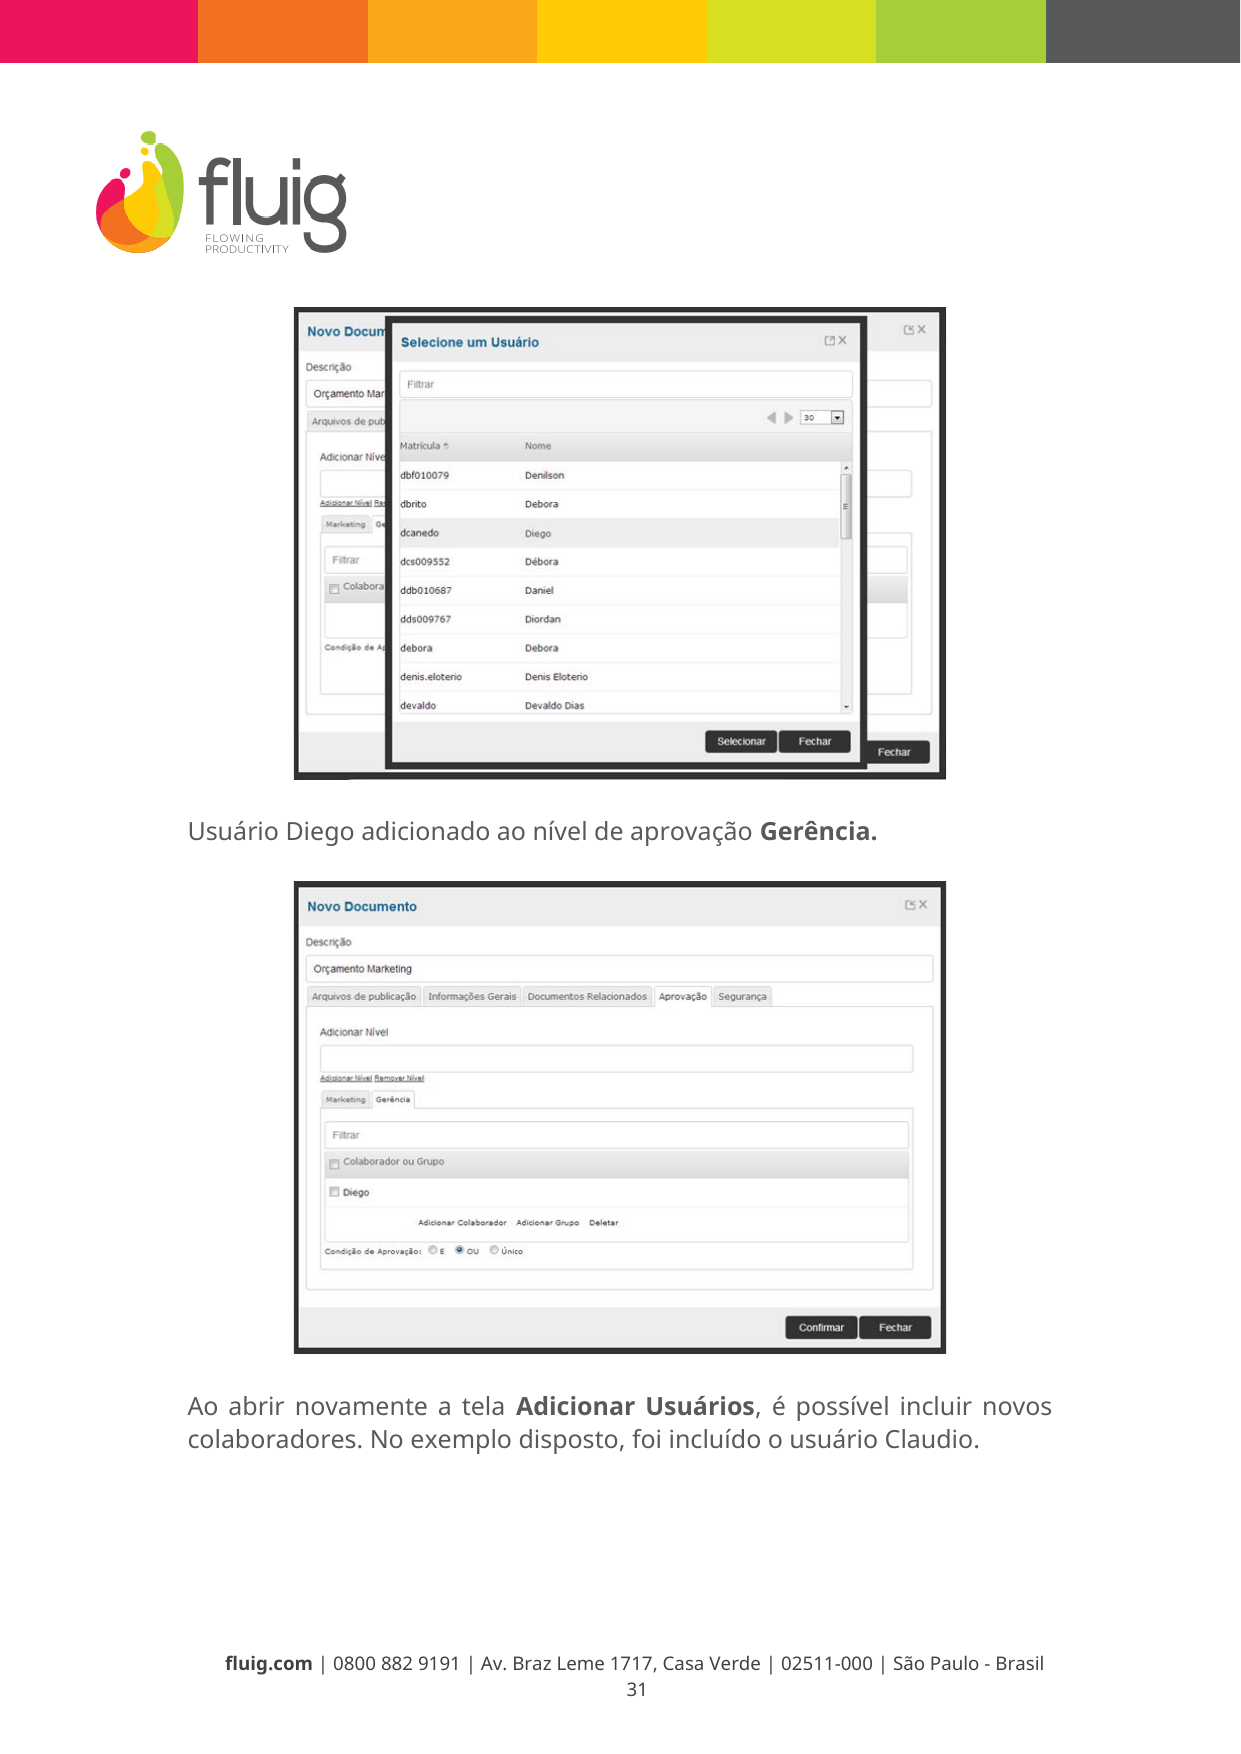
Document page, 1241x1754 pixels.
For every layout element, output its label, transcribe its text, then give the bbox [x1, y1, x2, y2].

picture [293, 307, 947, 780]
text Ao abrir novamente a tela Adicionar Usuários, é possível incluir novos colaboradores. No exemplo disposto, foi incluído o usuário Claudio. [187, 1388, 1053, 1456]
picture [293, 881, 947, 1354]
text Usuário Diego adicionado ao nível de aprovação Gerência. [187, 813, 1053, 848]
